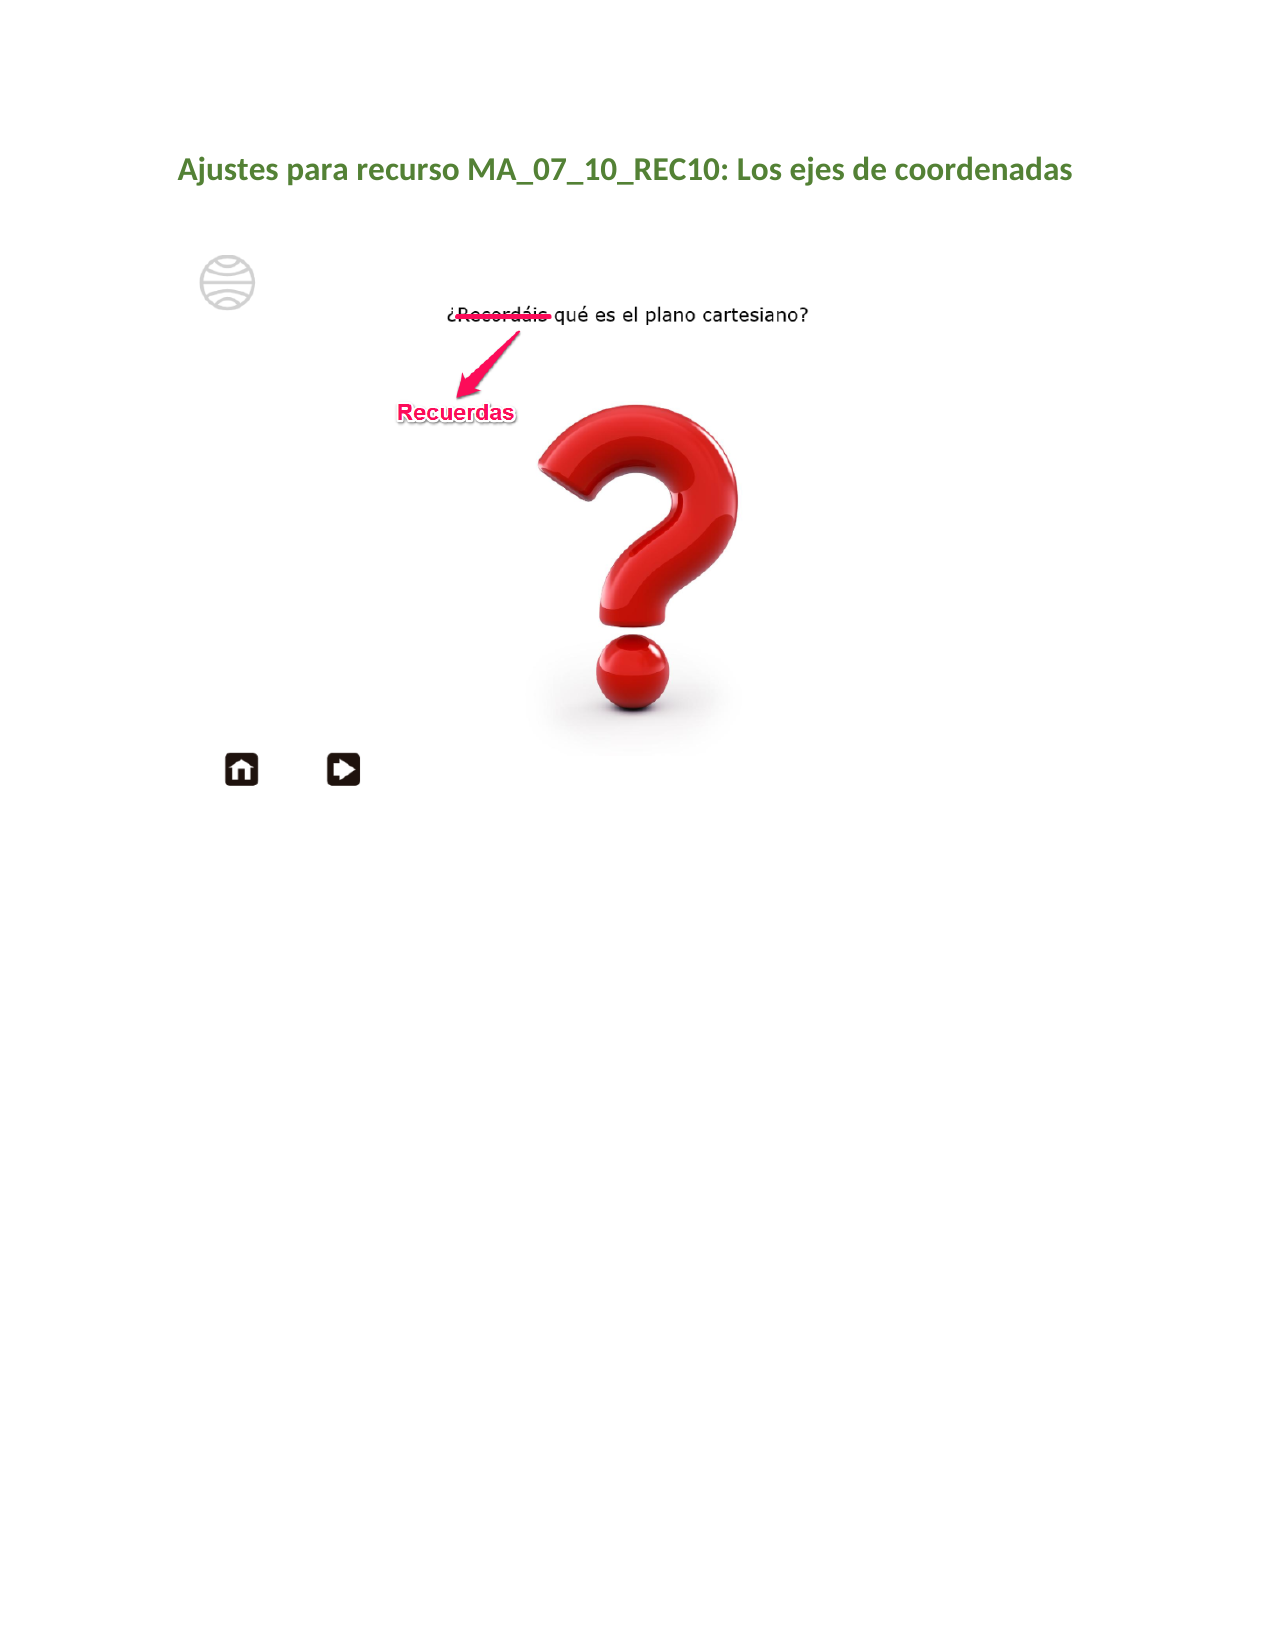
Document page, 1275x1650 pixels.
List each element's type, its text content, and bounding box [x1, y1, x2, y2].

picture [177, 255, 1098, 834]
text Ajustes para recurso MA_07_10_REC10: Los ejes de coordenadas [177, 148, 1098, 188]
